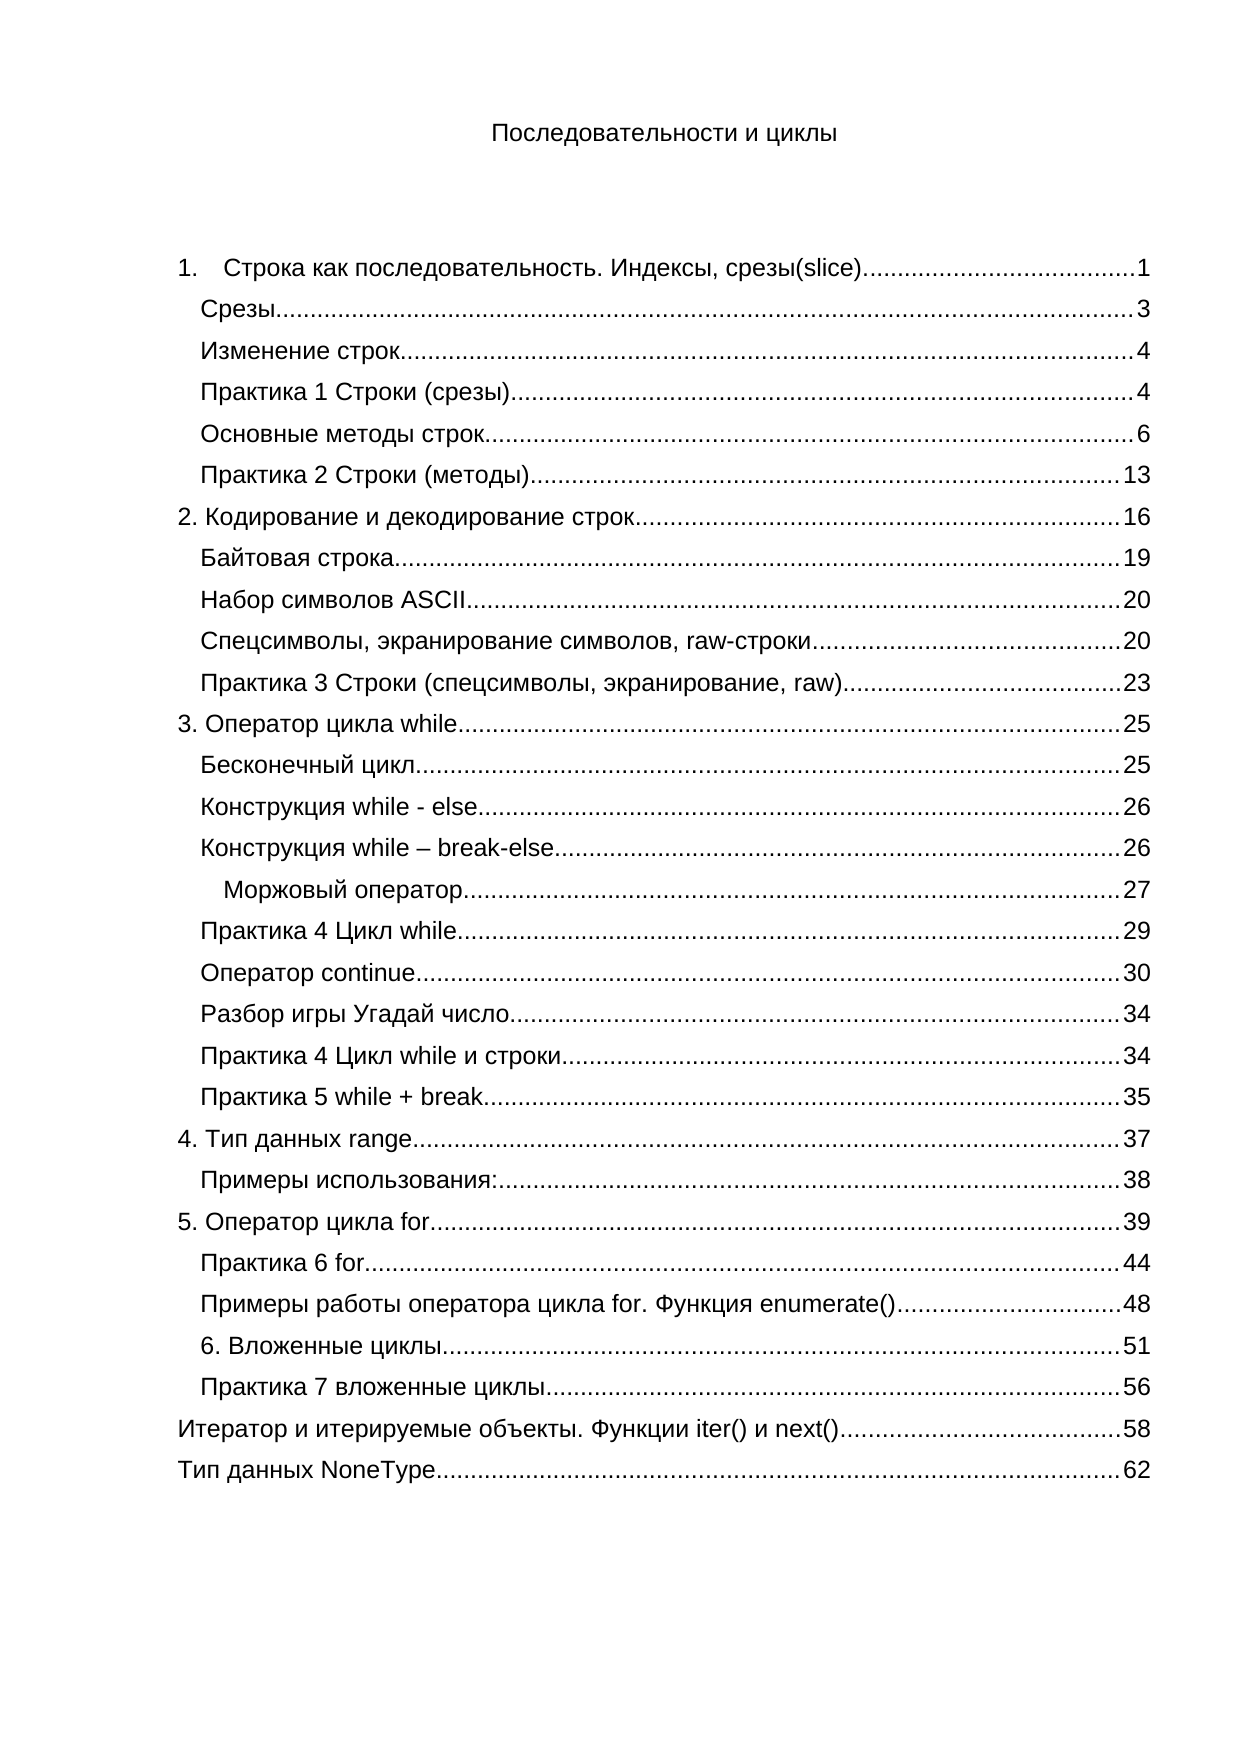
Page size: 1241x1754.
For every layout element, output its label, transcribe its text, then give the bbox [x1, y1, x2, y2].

text Последовательности и циклы [177, 118, 1152, 147]
